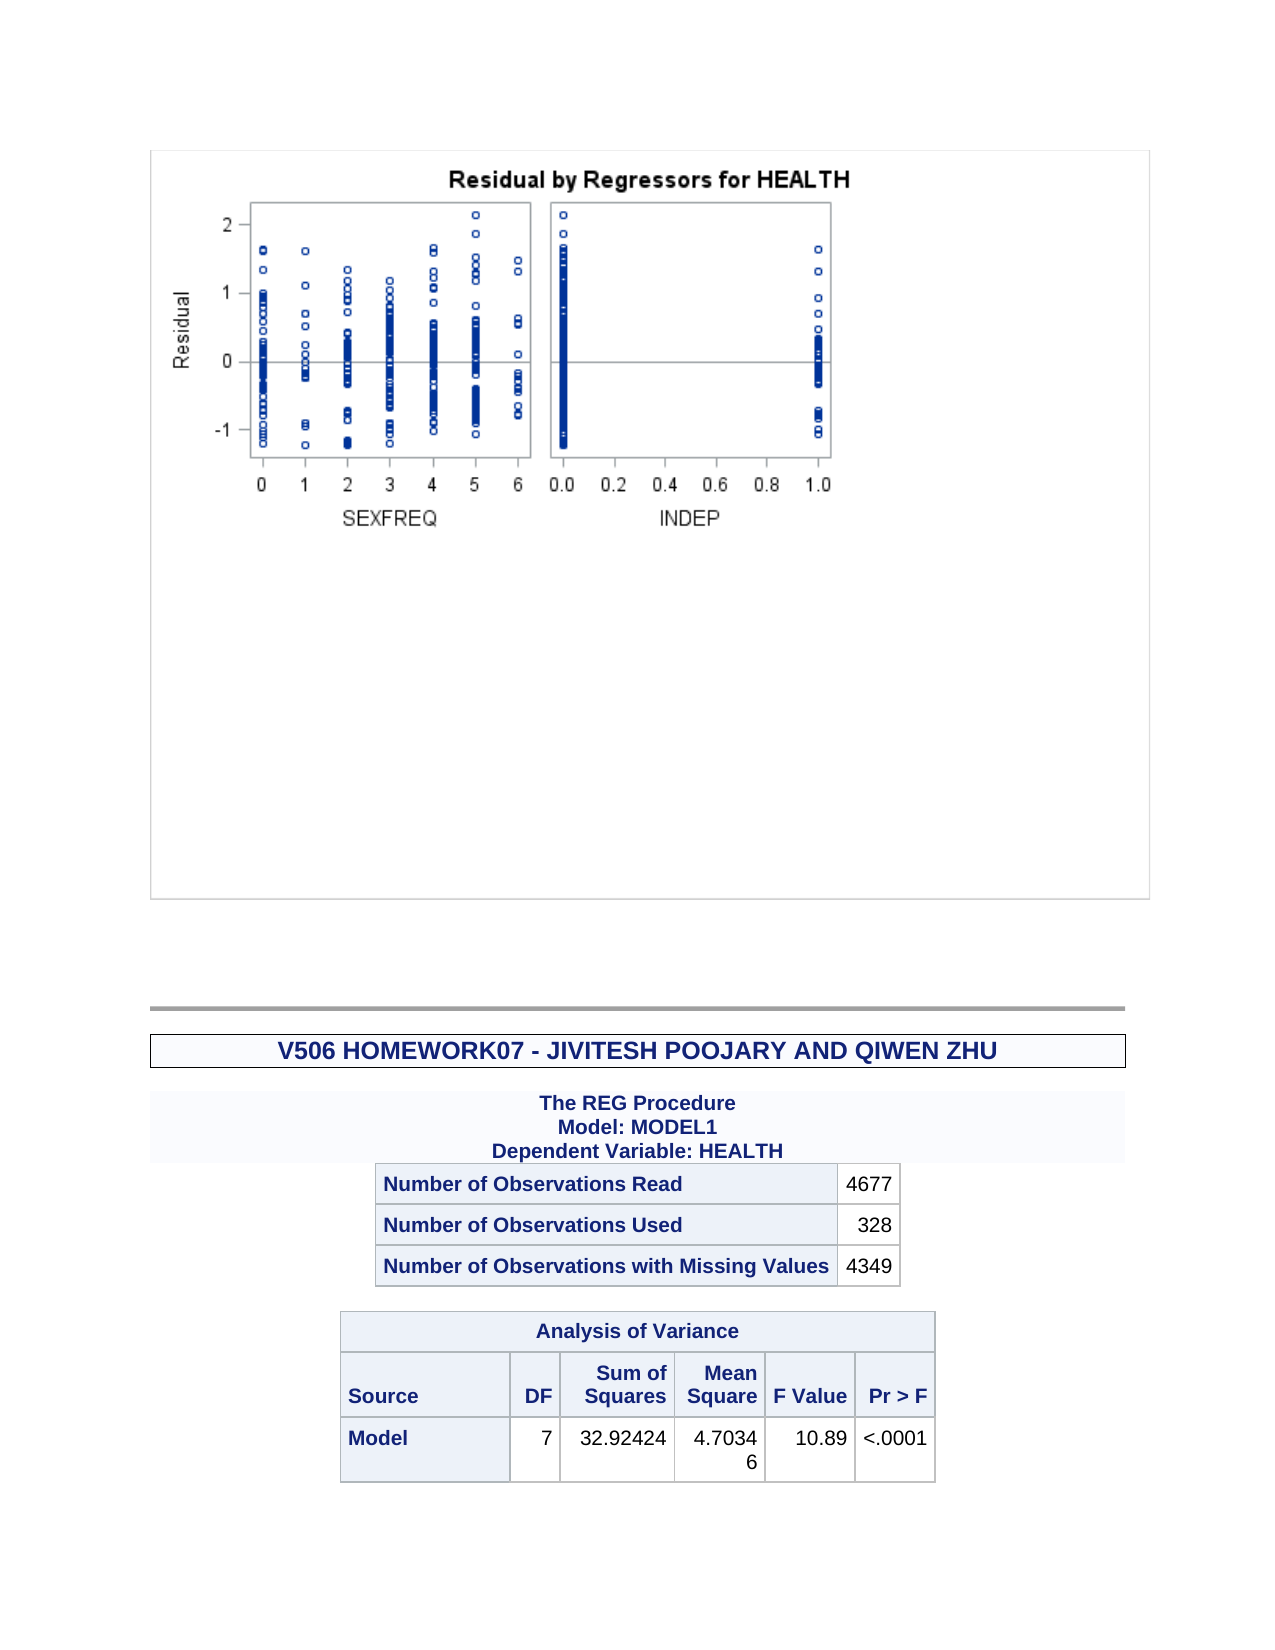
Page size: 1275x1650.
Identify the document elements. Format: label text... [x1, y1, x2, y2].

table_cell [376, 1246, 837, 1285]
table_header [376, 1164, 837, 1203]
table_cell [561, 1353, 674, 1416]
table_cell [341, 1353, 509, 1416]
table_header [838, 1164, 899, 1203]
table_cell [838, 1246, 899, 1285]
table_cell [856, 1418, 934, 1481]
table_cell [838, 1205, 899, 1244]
picture [150, 150, 1150, 900]
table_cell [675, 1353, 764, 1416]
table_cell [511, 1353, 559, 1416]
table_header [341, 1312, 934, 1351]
text The REG Procedure [150, 1091, 1125, 1115]
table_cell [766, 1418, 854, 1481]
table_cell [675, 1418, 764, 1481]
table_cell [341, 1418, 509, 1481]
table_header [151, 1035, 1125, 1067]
text Model: MODEL1 [150, 1115, 1125, 1139]
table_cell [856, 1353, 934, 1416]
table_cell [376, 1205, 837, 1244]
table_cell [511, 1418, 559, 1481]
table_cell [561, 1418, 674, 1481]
text Dependent Variable: HEALTH [150, 1139, 1125, 1163]
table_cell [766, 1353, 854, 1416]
